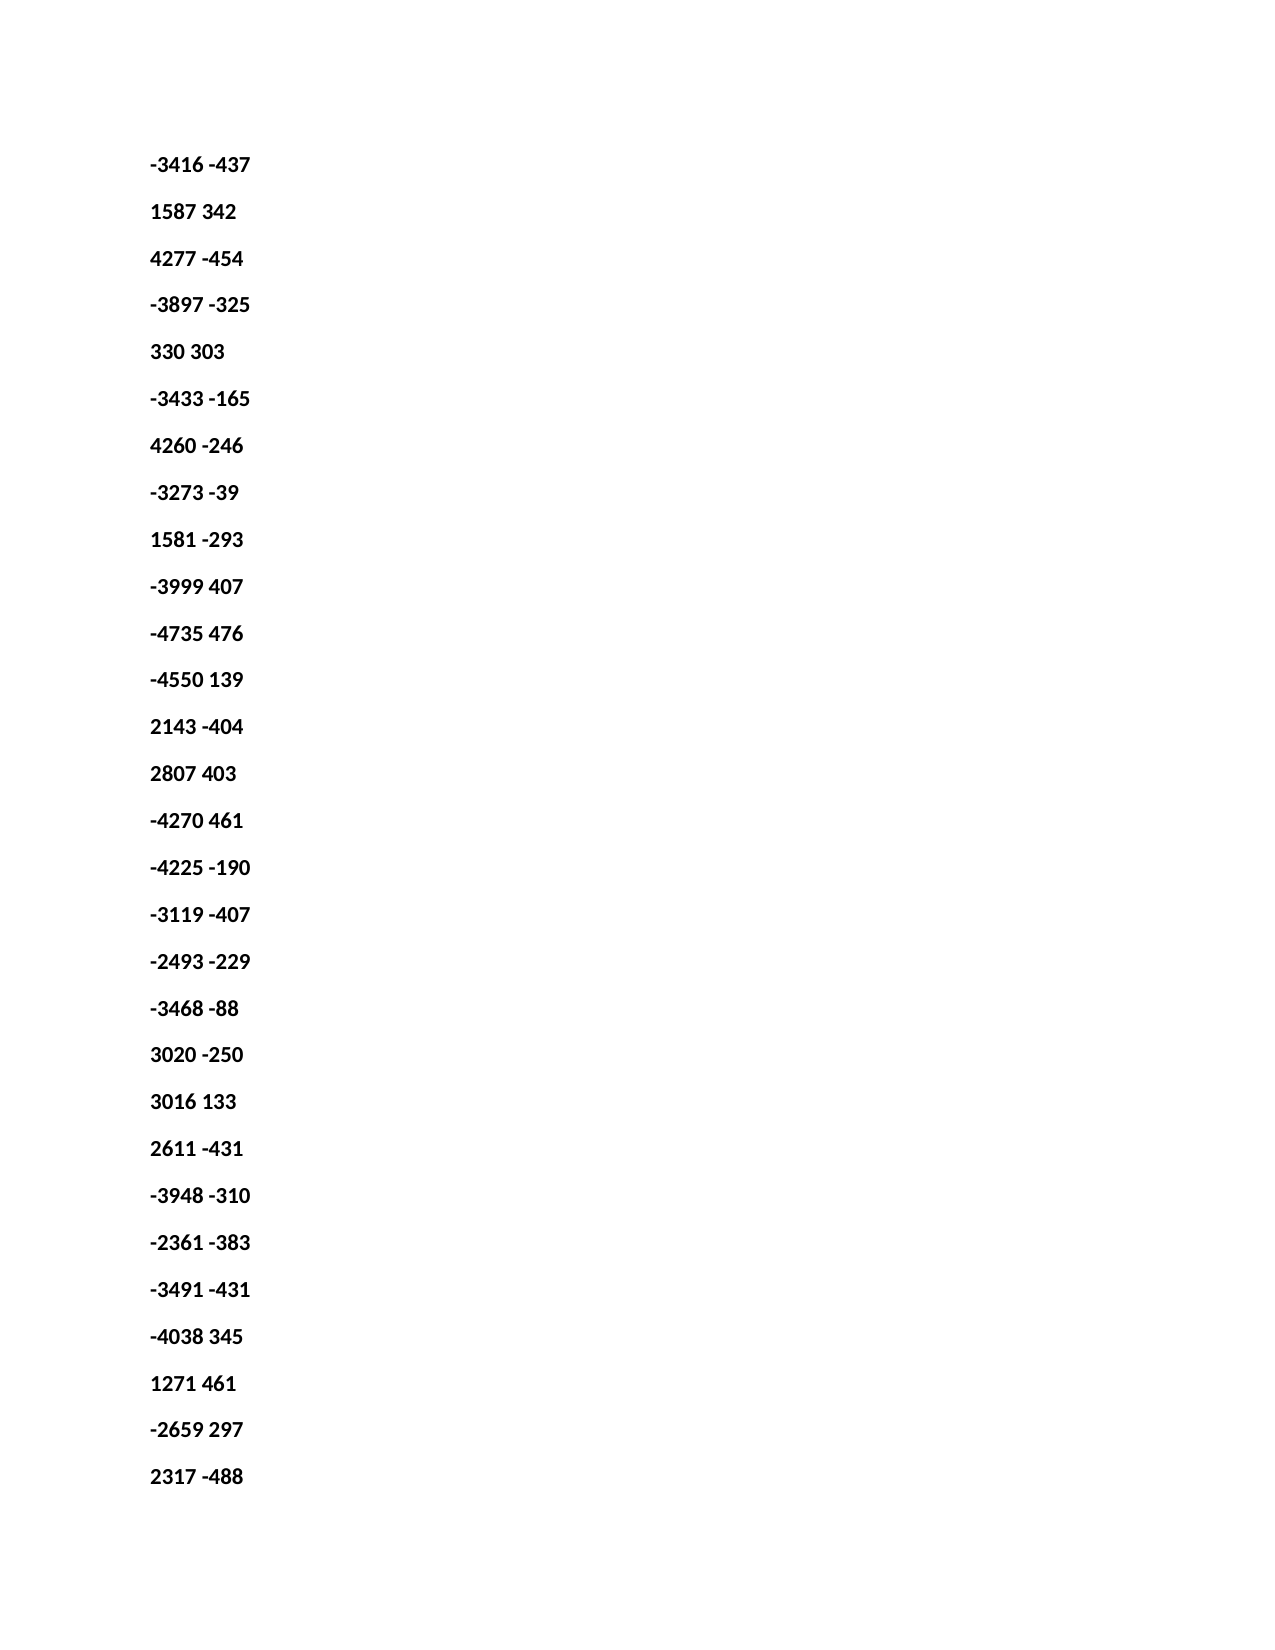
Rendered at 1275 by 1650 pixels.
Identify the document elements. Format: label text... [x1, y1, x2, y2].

text -3416 -437 [150, 150, 1125, 178]
text -3273 -39 [150, 478, 1125, 506]
text 330 303 [150, 337, 1125, 366]
text 2807 403 [150, 759, 1125, 787]
text -2493 -229 [150, 947, 1125, 975]
text -4735 476 [150, 619, 1125, 647]
text -4038 345 [150, 1322, 1125, 1350]
text 1587 342 [150, 197, 1125, 225]
text -4225 -190 [150, 853, 1125, 881]
text 2317 -488 [150, 1462, 1125, 1491]
text 1581 -293 [150, 525, 1125, 553]
text -4550 139 [150, 666, 1125, 694]
text 2611 -431 [150, 1134, 1125, 1162]
text -4270 461 [150, 806, 1125, 834]
text -3468 -88 [150, 994, 1125, 1022]
text 4277 -454 [150, 244, 1125, 272]
text -3999 407 [150, 572, 1125, 600]
text -2659 297 [150, 1416, 1125, 1444]
text 1271 461 [150, 1369, 1125, 1397]
text 2143 -404 [150, 712, 1125, 741]
text 3020 -250 [150, 1041, 1125, 1069]
text -3433 -165 [150, 384, 1125, 412]
text -3897 -325 [150, 291, 1125, 319]
text 3016 133 [150, 1087, 1125, 1116]
text 4260 -246 [150, 431, 1125, 459]
text -2361 -383 [150, 1228, 1125, 1256]
text -3119 -407 [150, 900, 1125, 928]
text -3948 -310 [150, 1181, 1125, 1209]
text -3491 -431 [150, 1275, 1125, 1303]
